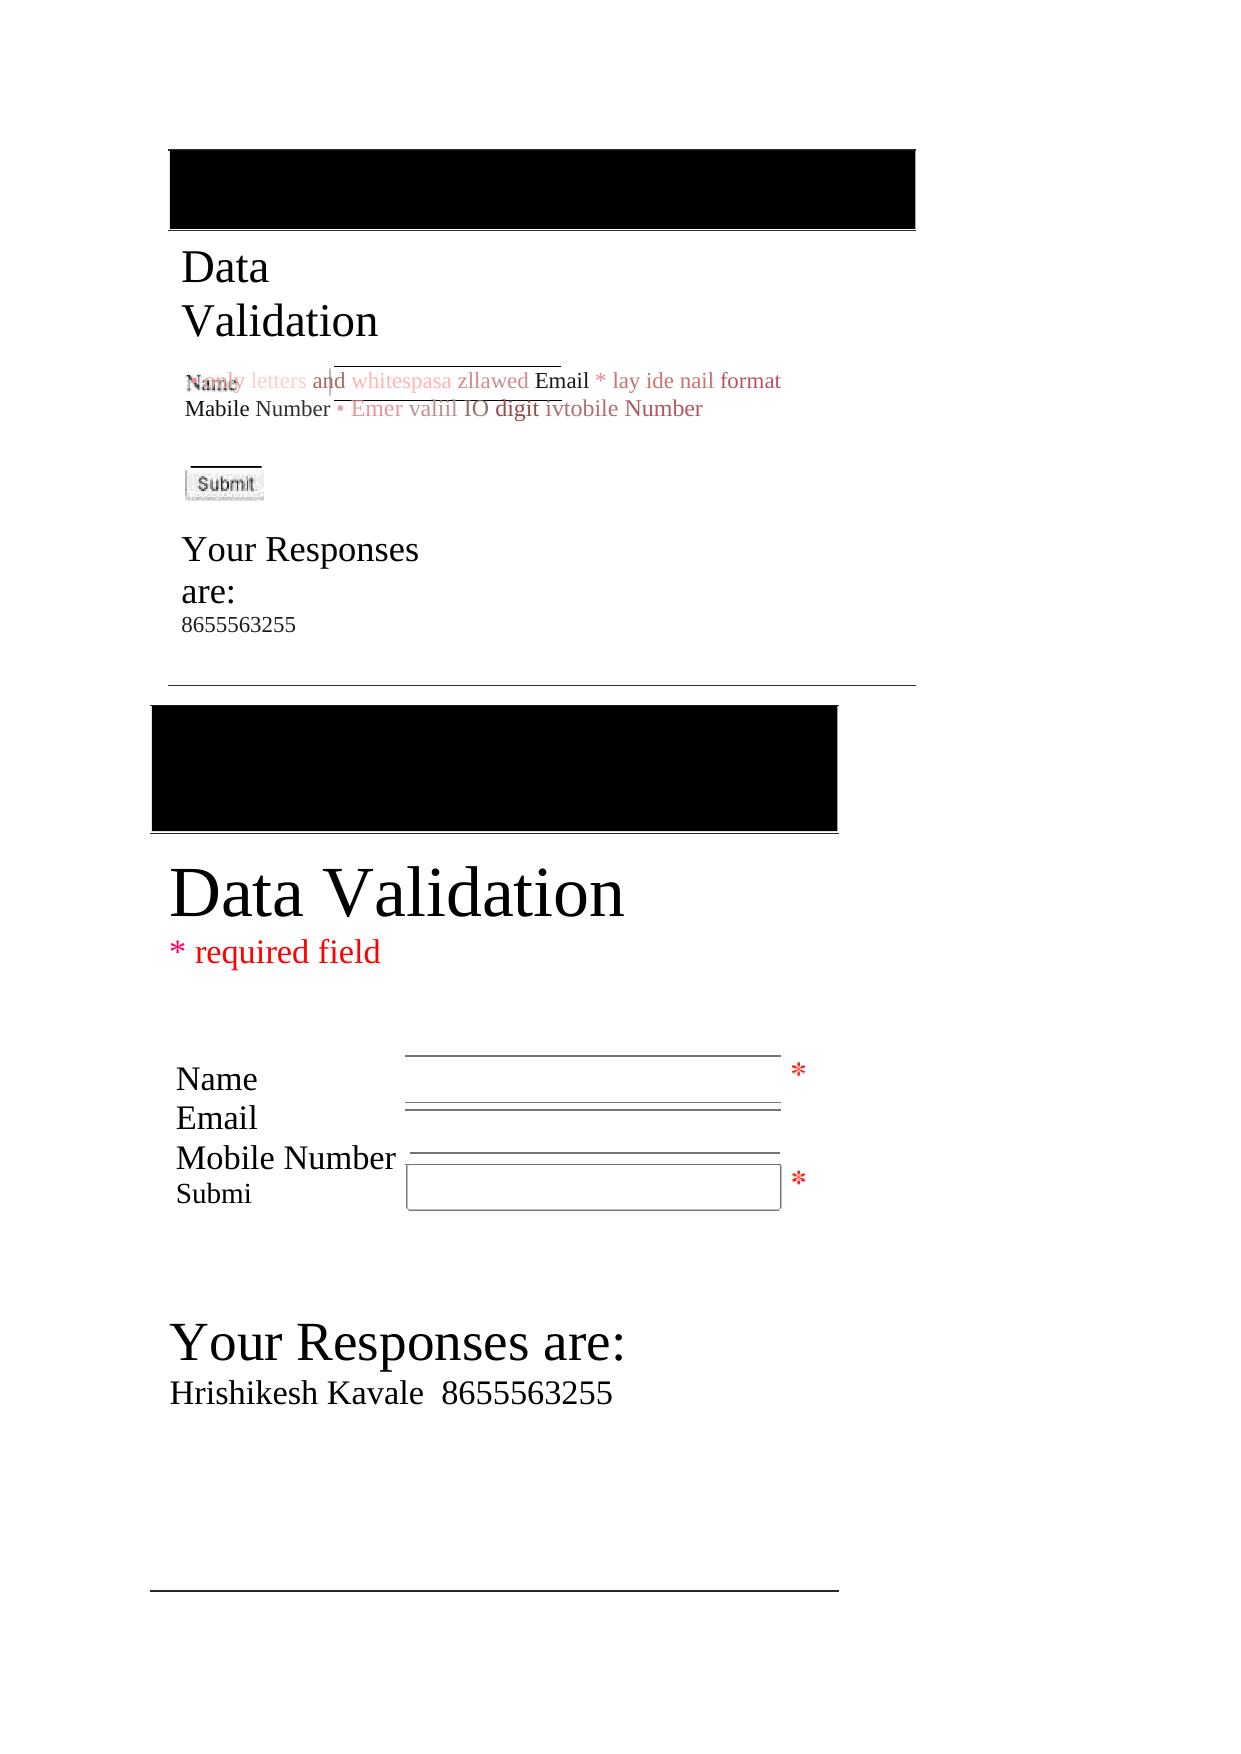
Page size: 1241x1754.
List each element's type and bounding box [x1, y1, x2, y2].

picture [185, 466, 264, 501]
picture [185, 368, 331, 396]
picture [792, 1062, 805, 1076]
picture [406, 1164, 805, 1211]
